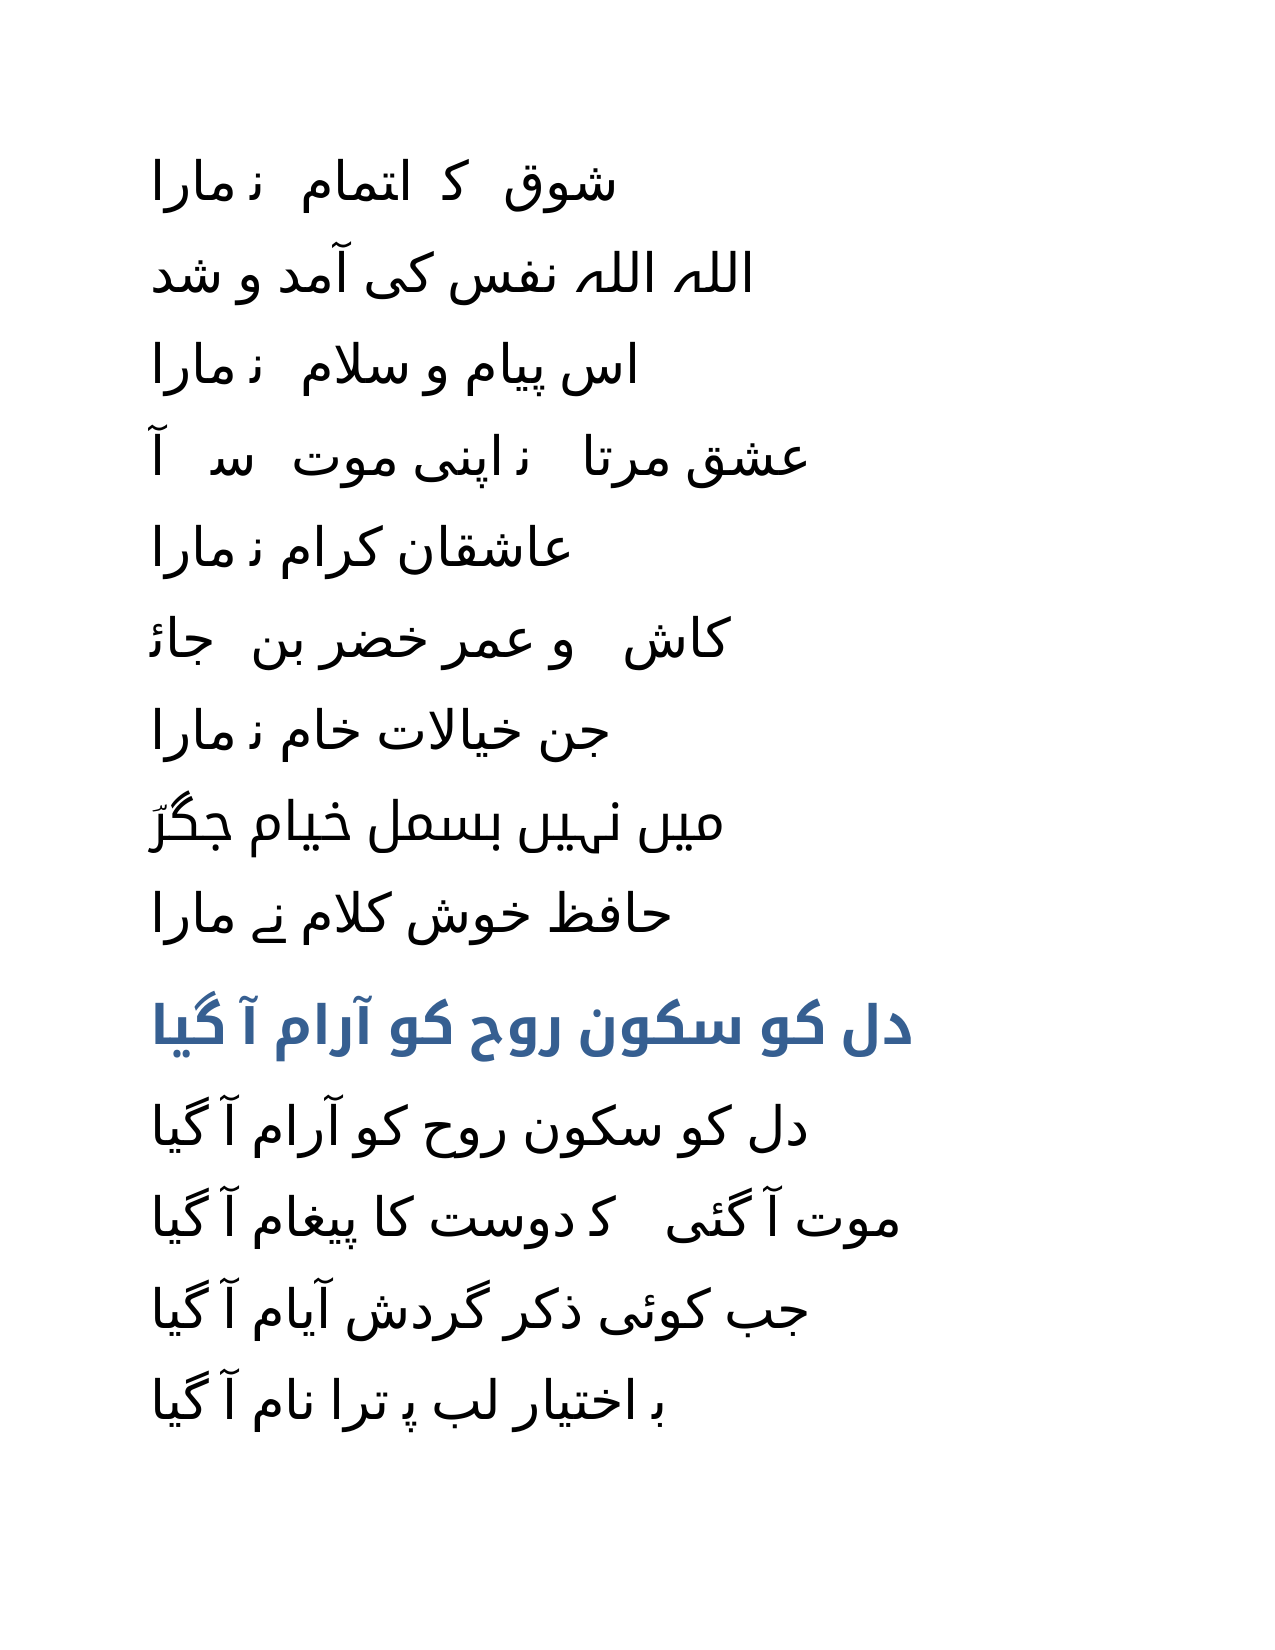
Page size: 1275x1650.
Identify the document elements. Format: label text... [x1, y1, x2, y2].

subtitle دل کو سکون روح کو آرام آ گیا [150, 994, 1125, 1056]
text شوق کے اہتمام نے مارا [150, 150, 1125, 212]
text عاشقان کرام نے مارا [150, 516, 1125, 578]
text جب کوئی ذکر گردش آیام آ گیا [150, 1278, 1125, 1340]
text کاش وہ عمر خضر بن جائے [150, 607, 1125, 669]
text عشق مرتا نہ اپنی موت سے آہ [150, 424, 1125, 487]
text موت آ گئی کہ دوست کا پیغام آ گیا [150, 1186, 1125, 1248]
text بے اختیار لب پہ ترا نام آ گیا [150, 1369, 1125, 1431]
text حافظ خوش کلام نے مارا [150, 882, 1125, 944]
text اس پیام و سلام نے مارا [150, 333, 1125, 395]
text اللہ اللہ نفس کی آمد و شد [150, 241, 1125, 304]
text جن خیالات خام نے مارا [150, 699, 1125, 761]
text میں نہیں بسمل خیام جگرؔ [150, 790, 1125, 852]
text دل کو سکون روح کو آرام آ گیا [150, 1095, 1125, 1157]
